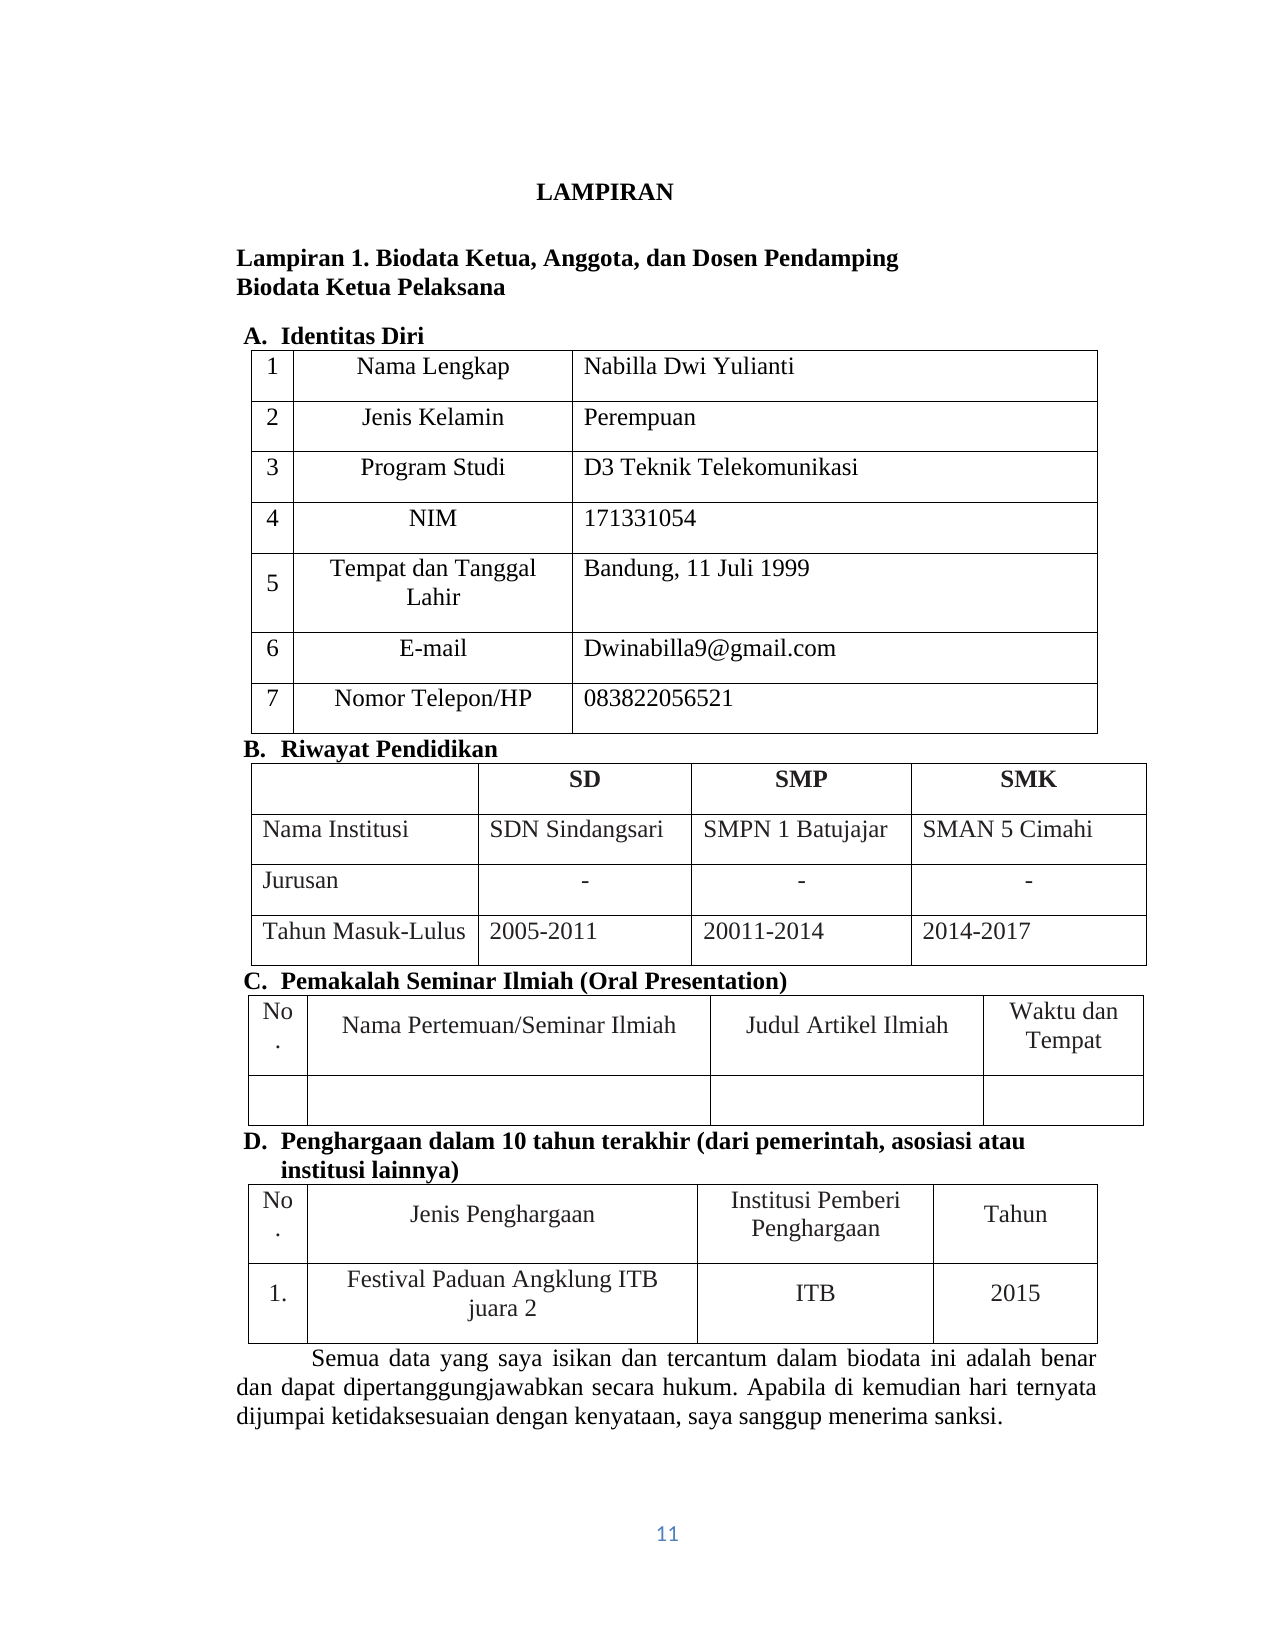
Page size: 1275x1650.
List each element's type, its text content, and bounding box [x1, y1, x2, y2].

table_cell [249, 1076, 307, 1125]
list Identitas Diri [243, 321, 1098, 350]
table_header Jenis Penghargaan [308, 1185, 697, 1263]
table_header No. [249, 996, 307, 1074]
table_header Waktu dan Tempat [984, 996, 1143, 1074]
table_header Nabilla Dwi Yulianti [573, 351, 1097, 401]
table_cell 4 [252, 503, 293, 552]
subtitle Lampiran 1. Biodata Ketua, Anggota, dan Dosen Pendamping [236, 243, 1098, 272]
table_cell - [479, 865, 691, 915]
table_header Judul Artikel Ilmiah [711, 996, 983, 1074]
table_cell D3 Teknik Telekomunikasi [573, 452, 1097, 502]
table_header No. [249, 1185, 307, 1263]
table_cell 1. [249, 1264, 307, 1342]
table_cell - [692, 865, 911, 915]
table_cell [984, 1076, 1143, 1125]
table_cell 20011-2014 [692, 916, 911, 965]
table_cell SDN Sindangsari [479, 815, 691, 864]
table_cell 3 [252, 452, 293, 502]
text Semua data yang saya isikan dan tercantum dalam biodata ini adalah benar dan dapat dipertanggungjawabkan secara hukum. Apabila di kemudian hari ternyata dijumpai ketidaksesuaian dengan kenyataan, saya sanggup menerima sanksi. [236, 1343, 1098, 1430]
table_cell Festival Paduan Angklung ITB juara 2 [308, 1264, 697, 1342]
table_header SMK [912, 764, 1146, 813]
table_cell 2 [252, 402, 293, 451]
table_cell ITB [698, 1264, 933, 1342]
table_cell Jenis Kelamin [294, 402, 572, 451]
table_cell Nomor Telepon/HP [294, 684, 572, 733]
table_cell SMAN 5 Cimahi [912, 815, 1146, 864]
table_cell 083822056521 [573, 684, 1097, 733]
table_cell Perempuan [573, 402, 1097, 451]
subtitle LAMPIRAN [536, 177, 1098, 243]
list Riwayat Pendidikan [243, 734, 1098, 763]
table_header 1 [252, 351, 293, 401]
table_cell Nama Institusi [252, 815, 478, 864]
table_header [252, 764, 478, 813]
list Penghargaan dalam 10 tahun terakhir (dari pemerintah, asosiasi atau institusi lainnya) [243, 1126, 1098, 1184]
table_cell 2015 [934, 1264, 1097, 1342]
table_header Nama Pertemuan/Seminar Ilmiah [308, 996, 710, 1074]
table_cell Jurusan [252, 865, 478, 915]
table_header Nama Lengkap [294, 351, 572, 401]
table_cell SMPN 1 Batujajar [692, 815, 911, 864]
table_cell 2014-2017 [912, 916, 1146, 965]
table_header Institusi Pemberi Penghargaan [698, 1185, 933, 1263]
table_header SD [479, 764, 691, 813]
table_header SMP [692, 764, 911, 813]
table_cell 6 [252, 633, 293, 682]
table_cell [308, 1076, 710, 1125]
table_cell 171331054 [573, 503, 1097, 552]
table_cell Tempat dan Tanggal Lahir [294, 554, 572, 632]
table_cell - [912, 865, 1146, 915]
table_header Tahun [934, 1185, 1097, 1263]
table_cell Dwinabilla9@gmail.com [573, 633, 1097, 682]
table_cell Tahun Masuk-Lulus [252, 916, 478, 965]
table_cell E-mail [294, 633, 572, 682]
table_cell [711, 1076, 983, 1125]
list Pemakalah Seminar Ilmiah (Oral Presentation) [243, 966, 1098, 995]
table_cell 2005-2011 [479, 916, 691, 965]
table_cell 7 [252, 684, 293, 733]
text Biodata Ketua Pelaksana [236, 272, 1098, 300]
table_cell 5 [252, 554, 293, 632]
table_cell NIM [294, 503, 572, 552]
table_cell Bandung, 11 Juli 1999 [573, 554, 1097, 632]
table_cell Program Studi [294, 452, 572, 502]
